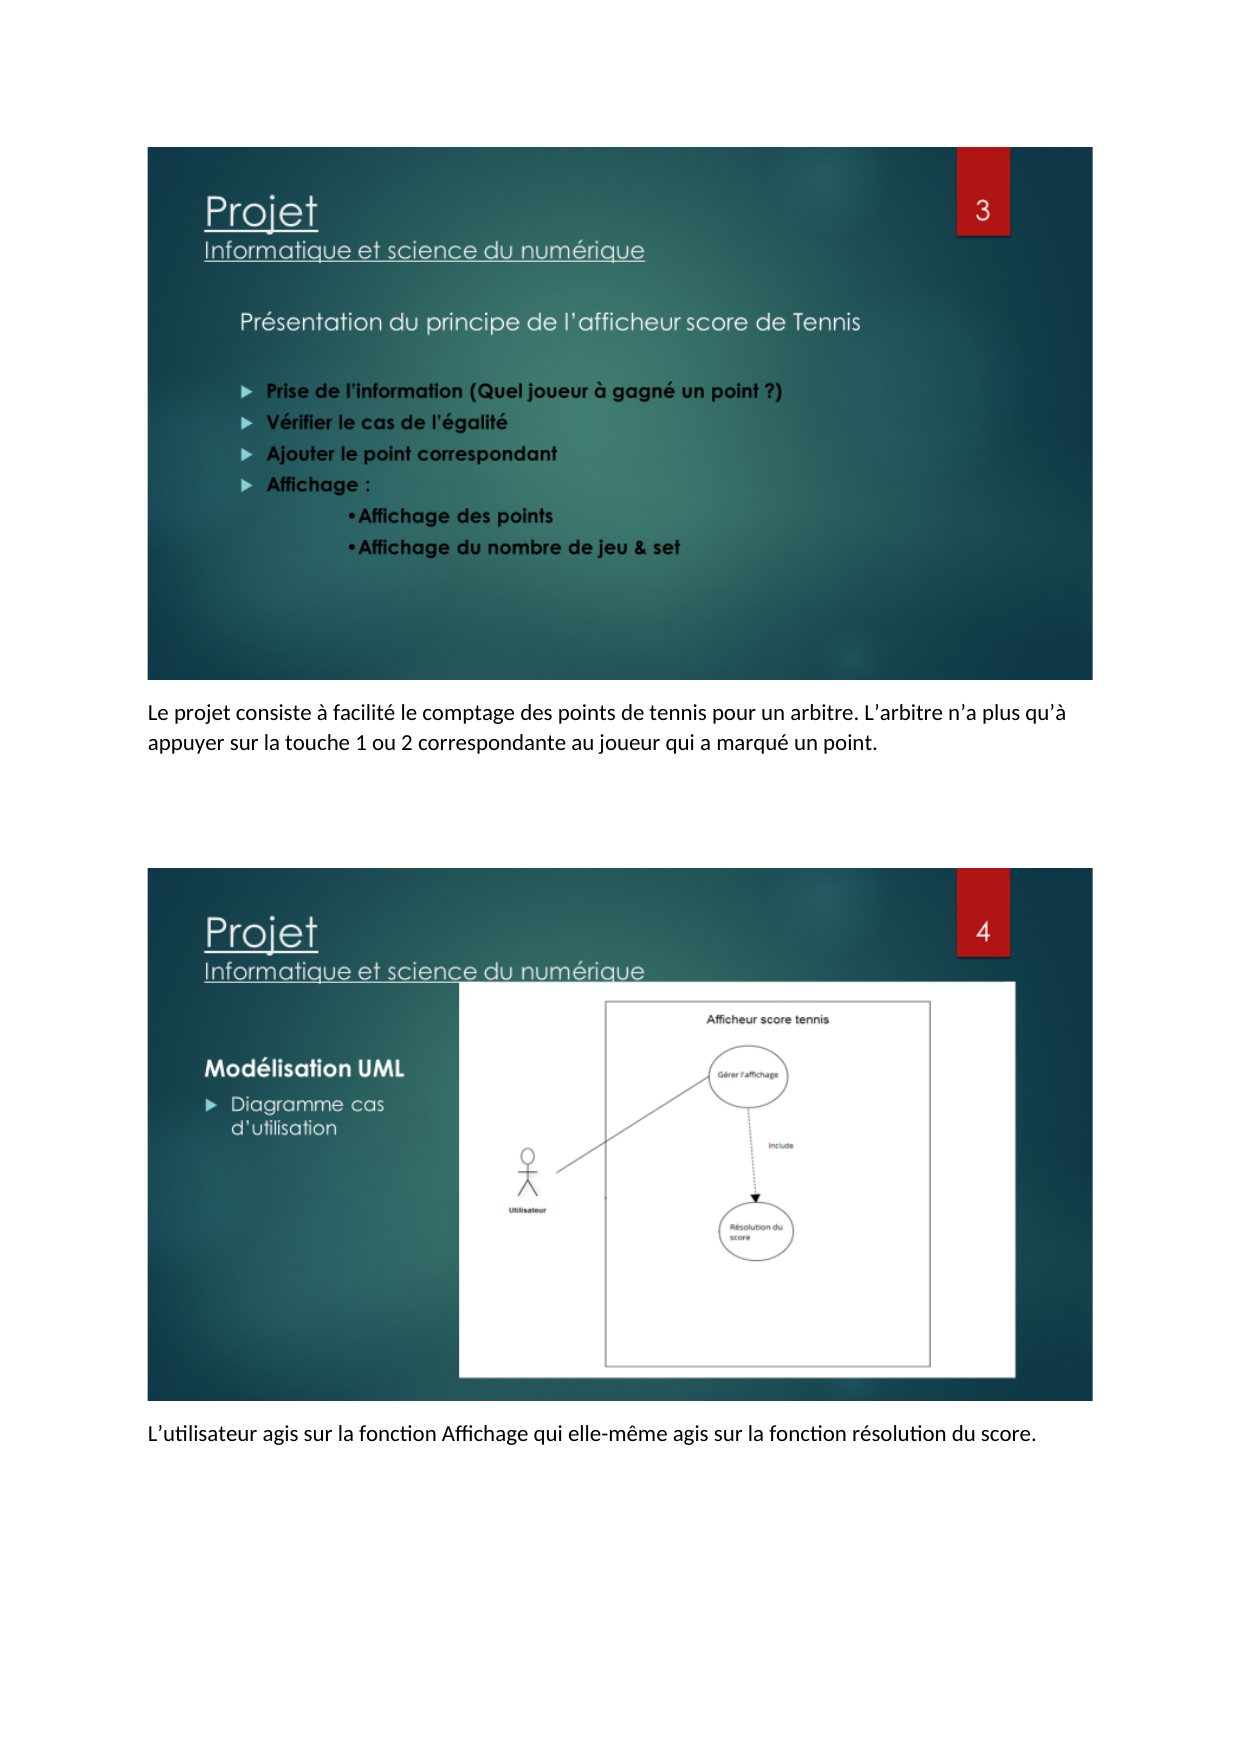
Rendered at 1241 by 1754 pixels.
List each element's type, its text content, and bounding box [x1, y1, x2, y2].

picture [147, 868, 1093, 1401]
text Le projet consiste à facilité le comptage des points de tennis pour un arbitre. L’arbitre n’a plus qu’à appuyer sur la touche 1 ou 2 correspondante au joueur qui a marqué un point. [148, 698, 1093, 756]
picture [147, 147, 1093, 680]
text L’utilisateur agis sur la fonction Affichage qui elle-même agis sur la fonction résolution du score. [148, 1419, 1093, 1447]
